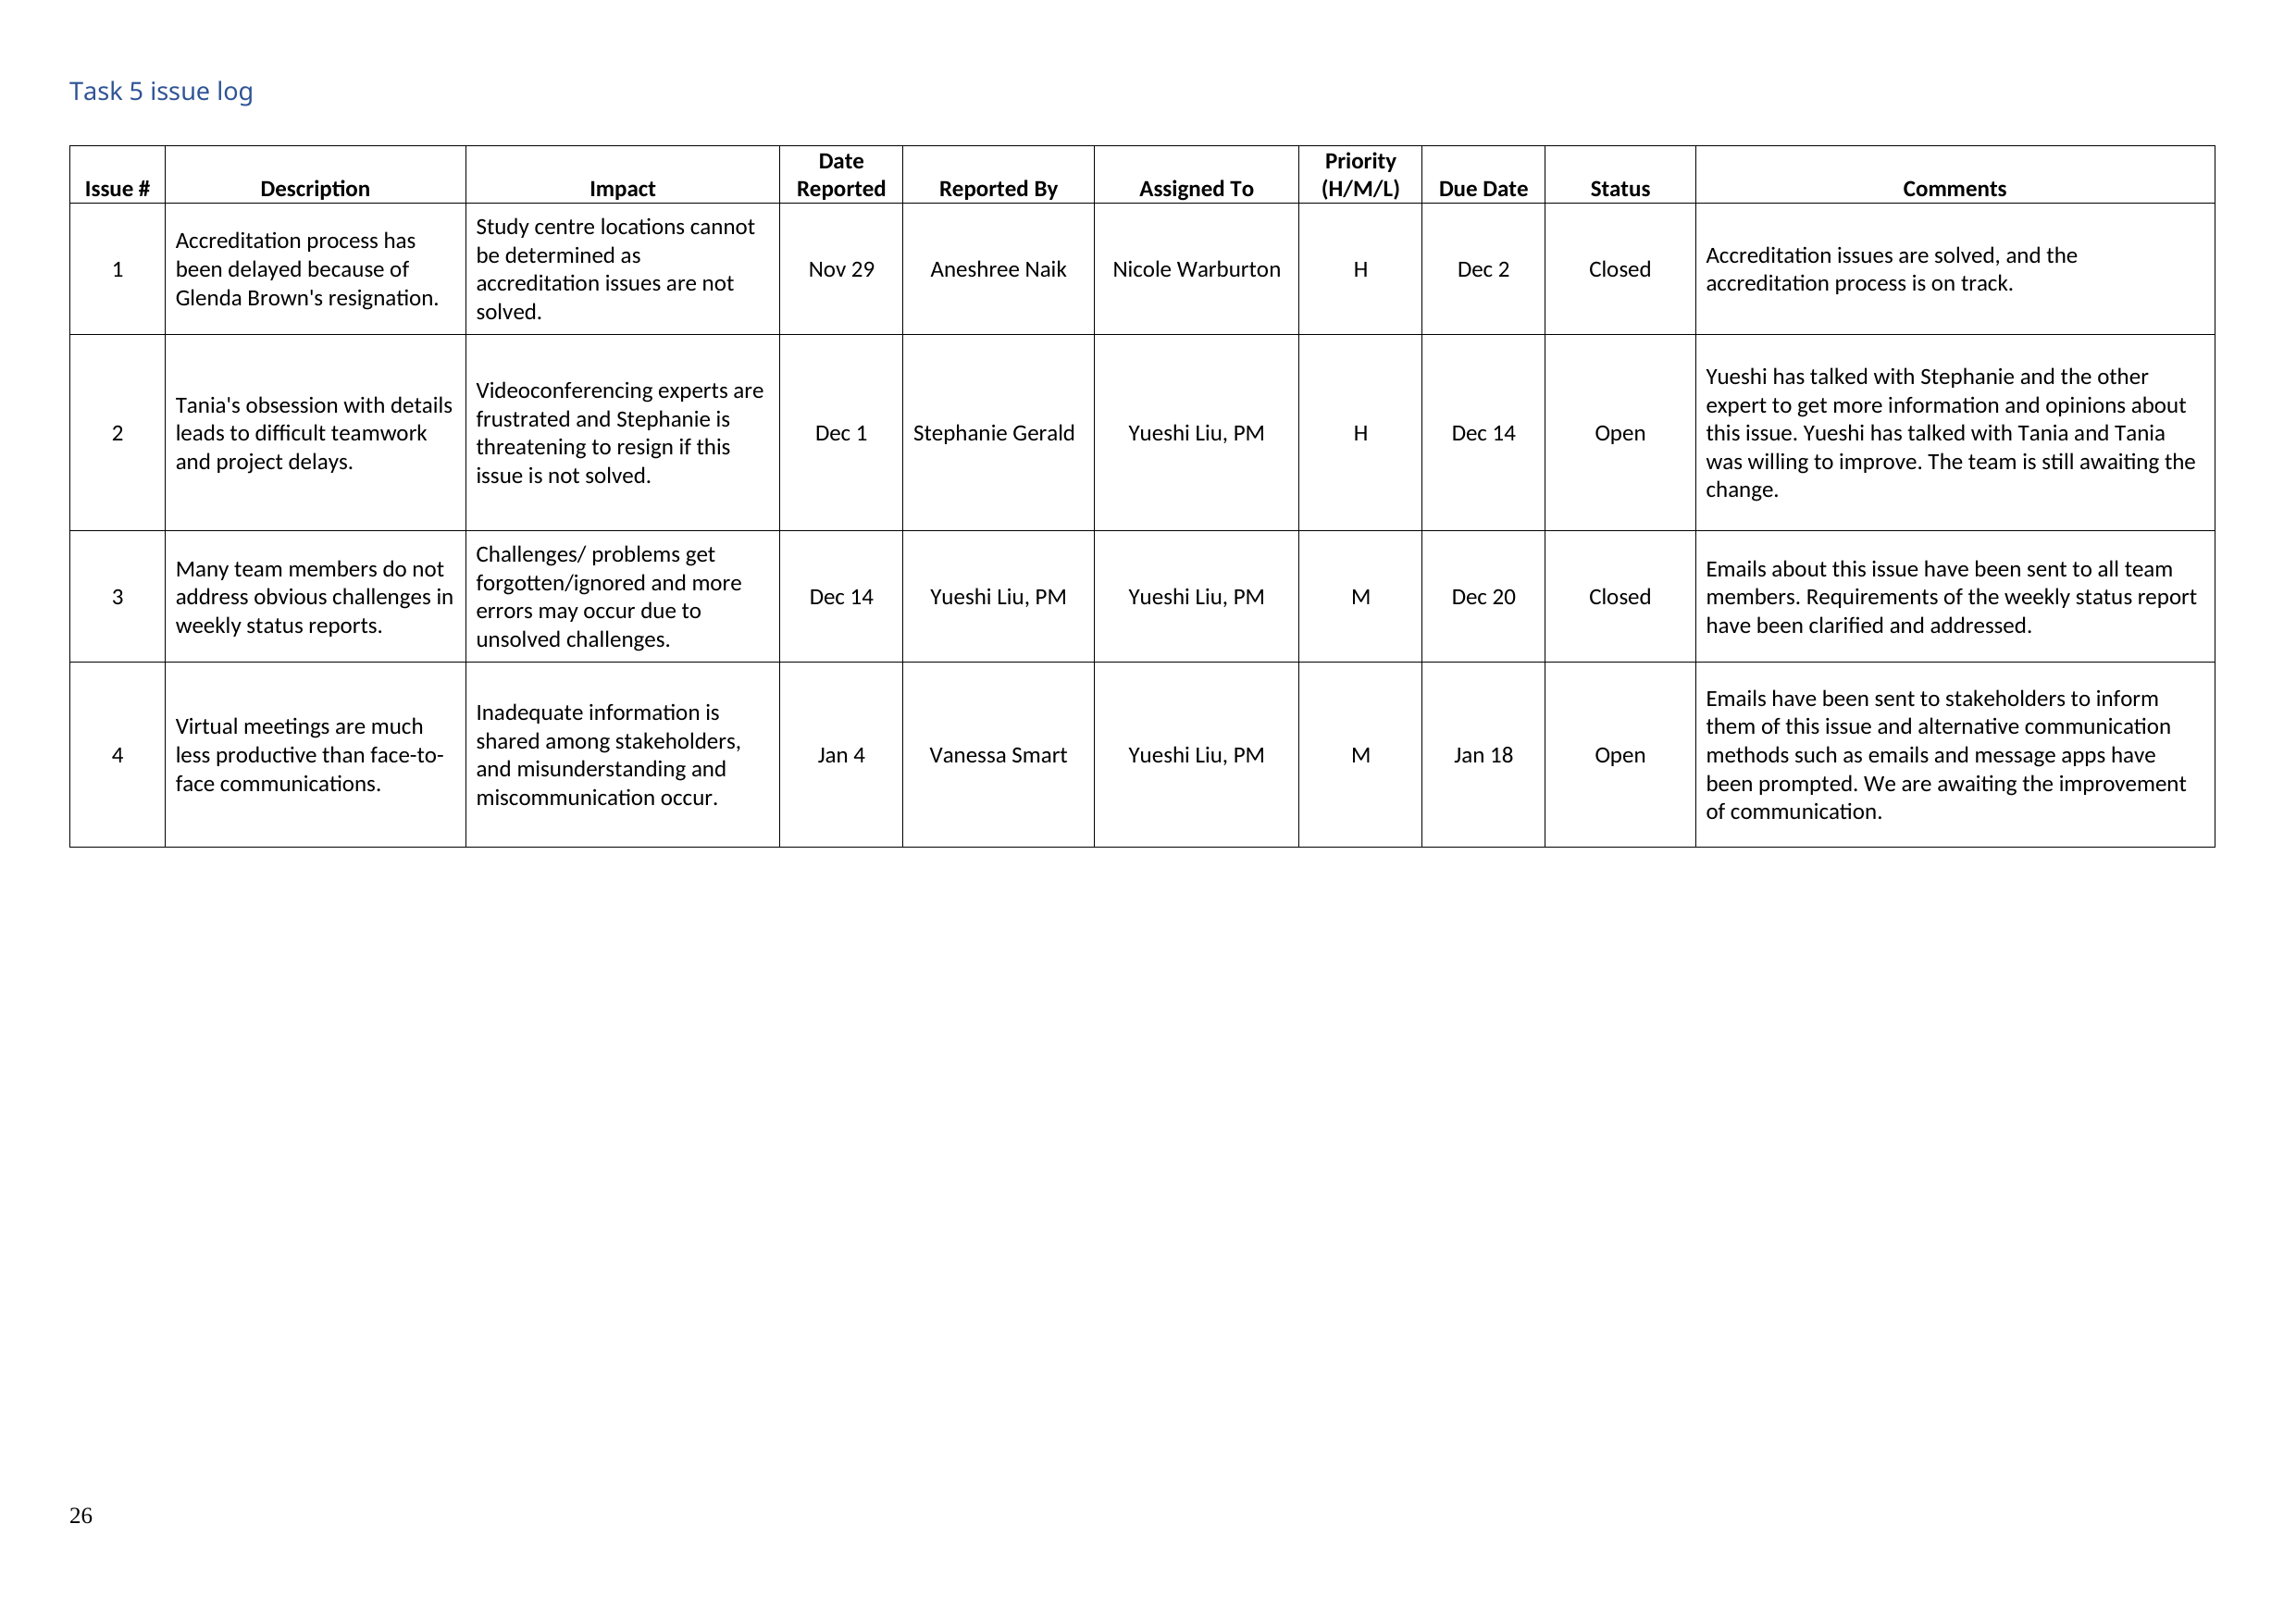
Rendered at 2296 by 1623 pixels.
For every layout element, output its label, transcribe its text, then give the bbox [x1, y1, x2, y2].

table_cell Many team members do not address obvious challenges in weekly status reports. [166, 531, 465, 662]
table_header Comments [1696, 146, 2215, 203]
table_cell M [1299, 531, 1421, 662]
table_cell Nov 29 [780, 204, 902, 334]
table_cell Dec 20 [1422, 531, 1545, 662]
table_cell Emails about this issue have been sent to all team members. Requirements of the weekly status report have been clarified and addressed. [1696, 531, 2215, 662]
table_cell Yueshi Liu, PM [903, 531, 1094, 662]
table_cell H [1299, 204, 1421, 334]
table_cell Study centre locations cannot be determined as accreditation issues are not solved. [466, 204, 779, 334]
table_cell Accreditation issues are solved, and the accreditation process is on track. [1696, 204, 2215, 334]
table_cell Jan 18 [1422, 663, 1545, 847]
table_cell 3 [70, 531, 165, 662]
table_cell Jan 4 [780, 663, 902, 847]
table_cell 2 [70, 335, 165, 530]
table_header Issue # [70, 146, 165, 203]
table_cell Nicole Warburton [1095, 204, 1298, 334]
table_cell Vanessa Smart [903, 663, 1094, 847]
table_cell Open [1545, 335, 1695, 530]
table_cell Inadequate information is shared among stakeholders, and misunderstanding and miscommunication occur. [466, 663, 779, 847]
table_cell Yueshi Liu, PM [1095, 335, 1298, 530]
table_cell 4 [70, 663, 165, 847]
table_header Reported By [903, 146, 1094, 203]
table_header Priority (H/M/L) [1299, 146, 1421, 203]
table_cell Virtual meetings are much less productive than face-to-face communications. [166, 663, 465, 847]
table_header Assigned To [1095, 146, 1298, 203]
table_cell Challenges/ problems get forgotten/ignored and more errors may occur due to unsolved challenges. [466, 531, 779, 662]
table_cell Videoconferencing experts are frustrated and Stephanie is threatening to resign if this issue is not solved. [466, 335, 779, 530]
table_cell Tania's obsession with details leads to difficult teamwork and project delays. [166, 335, 465, 530]
table_cell Aneshree Naik [903, 204, 1094, 334]
table_cell Open [1545, 663, 1695, 847]
subtitle Task 5 issue log [69, 73, 2226, 107]
table_cell Yueshi has talked with Stephanie and the other expert to get more information and opinions about this issue. Yueshi has talked with Tania and Tania was willing to improve. The team is still awaiting the change. [1696, 335, 2215, 530]
table_header Description [166, 146, 465, 203]
table_cell Accreditation process has been delayed because of Glenda Brown's resignation. [166, 204, 465, 334]
table_cell 1 [70, 204, 165, 334]
table_cell M [1299, 663, 1421, 847]
table_cell Yueshi Liu, PM [1095, 663, 1298, 847]
table_cell Closed [1545, 531, 1695, 662]
table_cell Dec 1 [780, 335, 902, 530]
table_cell Dec 2 [1422, 204, 1545, 334]
table_header Impact [466, 146, 779, 203]
table_cell H [1299, 335, 1421, 530]
table_cell Dec 14 [1422, 335, 1545, 530]
table_cell Emails have been sent to stakeholders to inform them of this issue and alternative communication methods such as emails and message apps have been prompted. We are awaiting the improvement of communication. [1696, 663, 2215, 847]
table_cell Dec 14 [780, 531, 902, 662]
table_cell Stephanie Gerald [903, 335, 1094, 530]
table_header Date Reported [780, 146, 902, 203]
table_header Due Date [1422, 146, 1545, 203]
table_header Status [1545, 146, 1695, 203]
table_cell Closed [1545, 204, 1695, 334]
table_cell Yueshi Liu, PM [1095, 531, 1298, 662]
